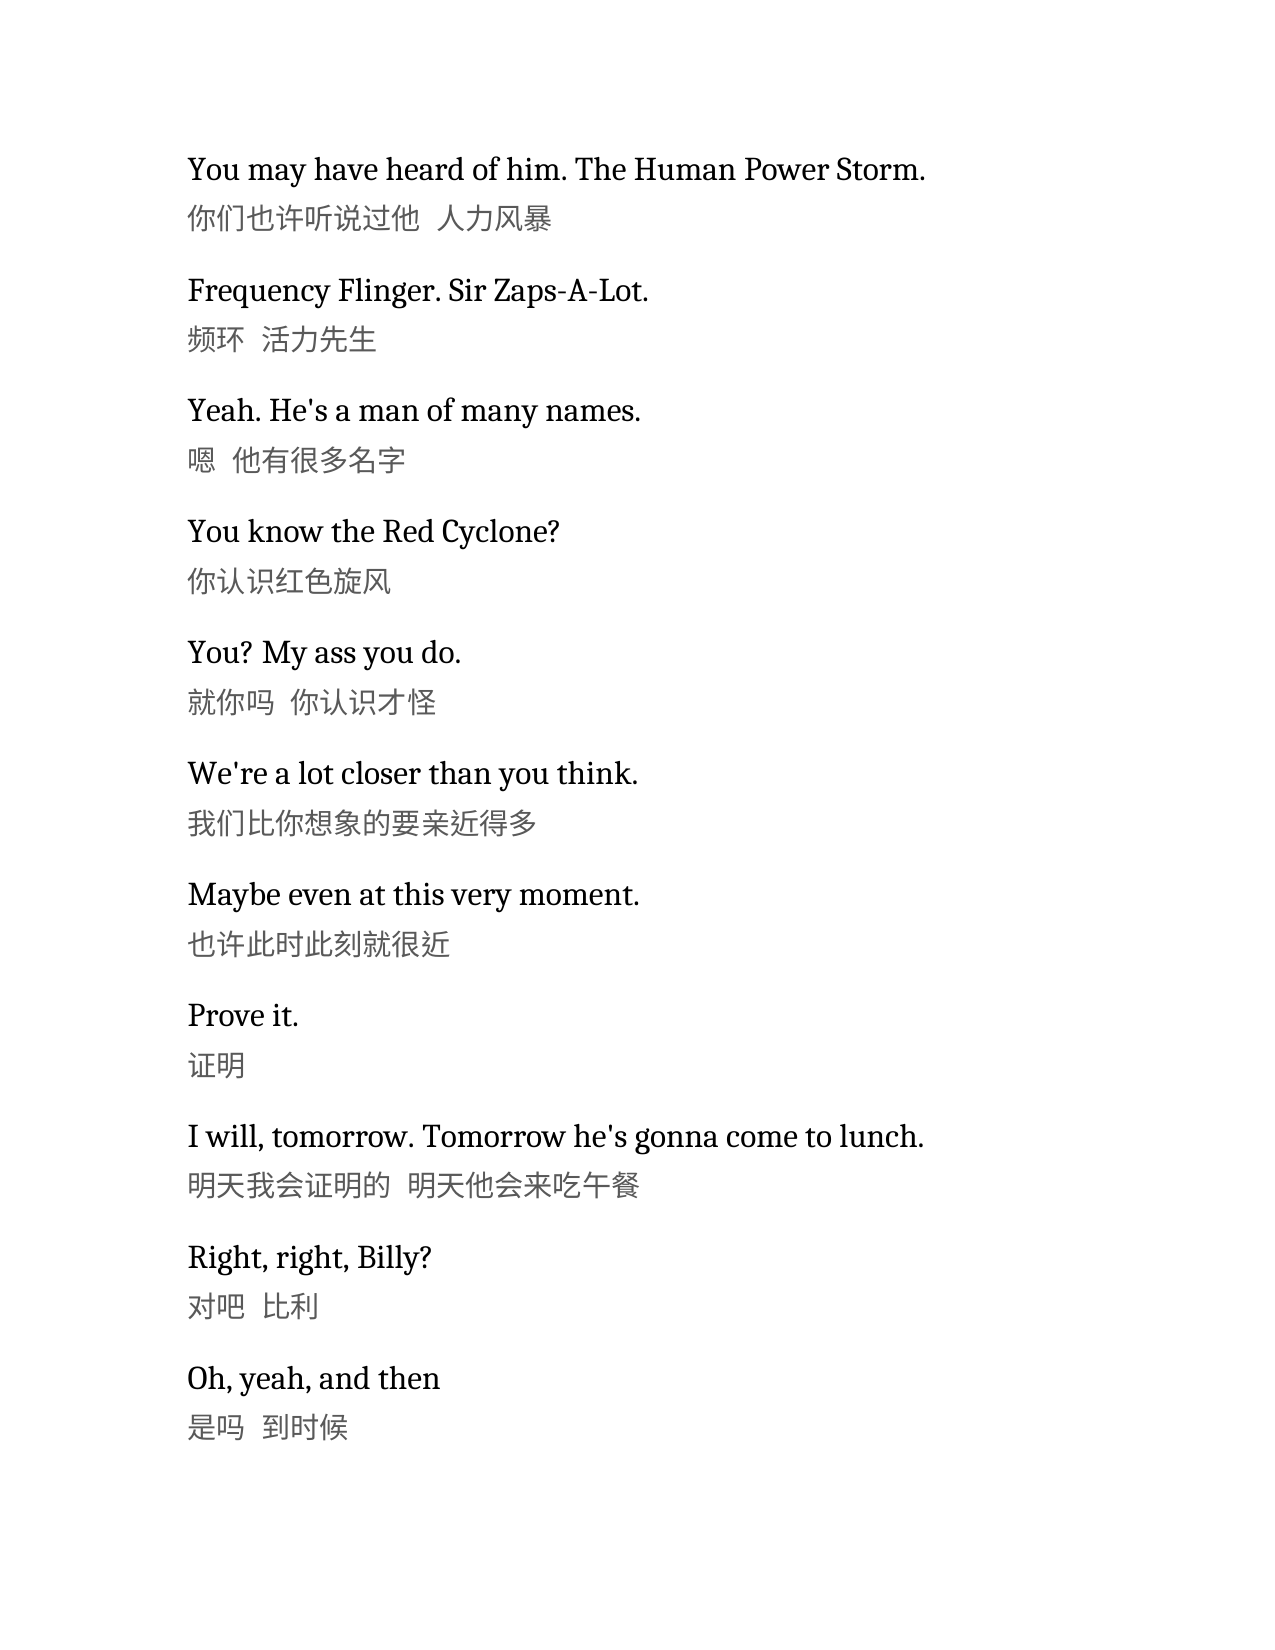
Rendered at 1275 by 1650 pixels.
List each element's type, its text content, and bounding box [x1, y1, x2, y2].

text 你认识红色旋风 [187, 561, 1087, 601]
text Maybe even at this very moment. [187, 876, 1087, 914]
text Right, right, Billy? [187, 1238, 1087, 1277]
text 频环 活力先生 [187, 319, 1087, 359]
text 是吗 到时候 [187, 1408, 1087, 1447]
text 也许此时此刻就很近 [187, 924, 1087, 963]
text Frequency Flinger. Sir Zaps-A-Lot. [187, 271, 1087, 309]
text 我们比你想象的要亲近得多 [187, 803, 1087, 843]
text 明天我会证明的 明天他会来吃午餐 [187, 1166, 1087, 1205]
text Oh, yeah, and then [187, 1359, 1087, 1398]
text Prove it. [187, 997, 1087, 1035]
text You may have heard of him. The Human Power Storm. [187, 150, 1087, 188]
text 嗯 他有很多名字 [187, 440, 1087, 480]
text 证明 [187, 1045, 1087, 1084]
text 就你吗 你认识才怪 [187, 682, 1087, 722]
text I will, tomorrow. Tomorrow he's gonna come to lunch. [187, 1117, 1087, 1156]
text You know the Red Cyclone? [187, 513, 1087, 551]
text 你们也许听说过他 人力风暴 [187, 198, 1087, 238]
text Yeah. He's a man of many names. [187, 392, 1087, 430]
text 对吧 比利 [187, 1287, 1087, 1326]
text You? My ass you do. [187, 634, 1087, 672]
text We're a lot closer than you think. [187, 755, 1087, 793]
